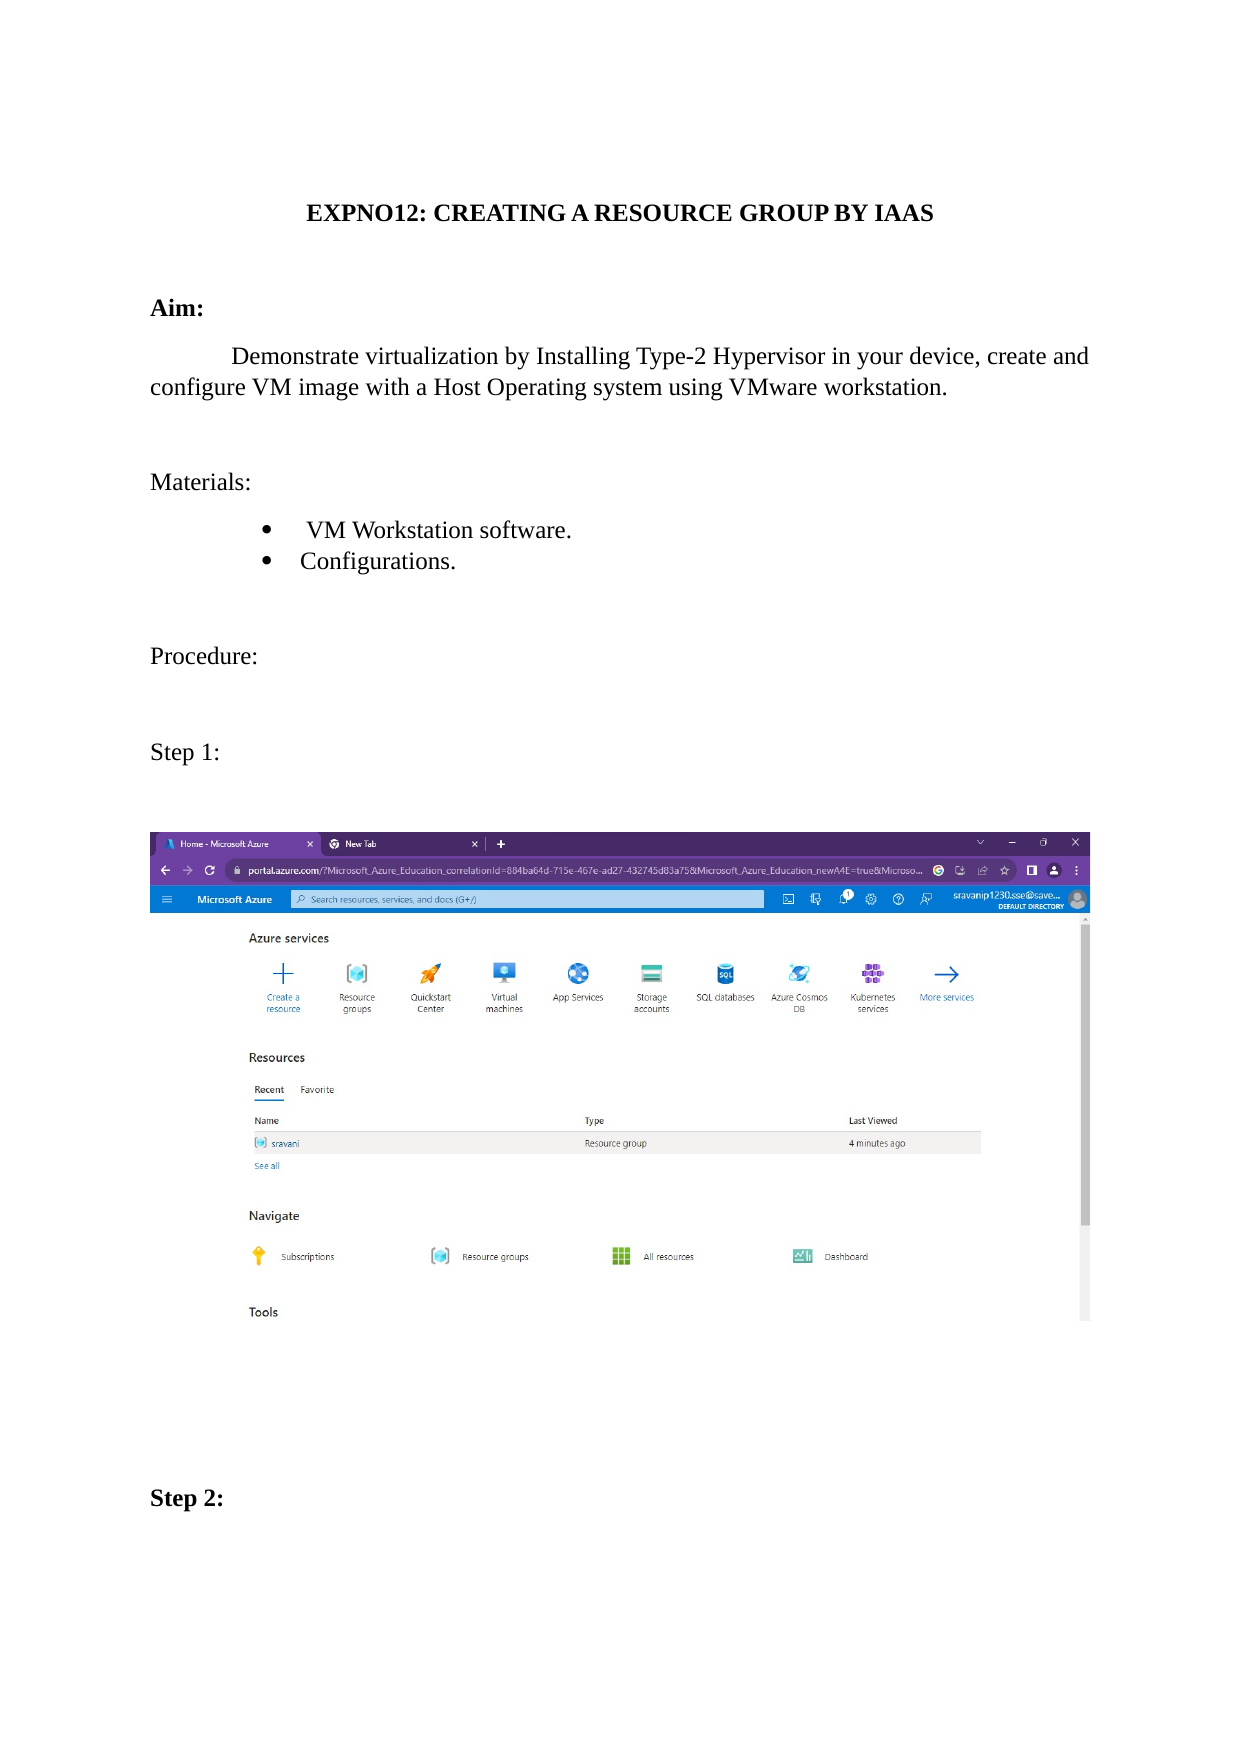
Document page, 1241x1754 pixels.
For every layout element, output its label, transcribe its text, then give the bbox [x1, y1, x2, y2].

text Aim: [150, 293, 1090, 322]
list VM Workstation software. [262, 515, 1090, 544]
text Step 2: [150, 1483, 1090, 1512]
text Demonstrate virtualization by Installing Type-2 Hypervisor in your device, create and configure VM image with a Host Operating system using VMware workstation. [150, 341, 1090, 401]
text EXPNO12: CREATING A RESOURCE GROUP BY IAAS [150, 198, 1090, 226]
picture [150, 832, 1091, 1321]
text Procedure: [150, 641, 1090, 670]
text Step 1: [150, 737, 1090, 766]
list Configurations. [262, 546, 1090, 575]
text Materials: [150, 467, 1090, 496]
